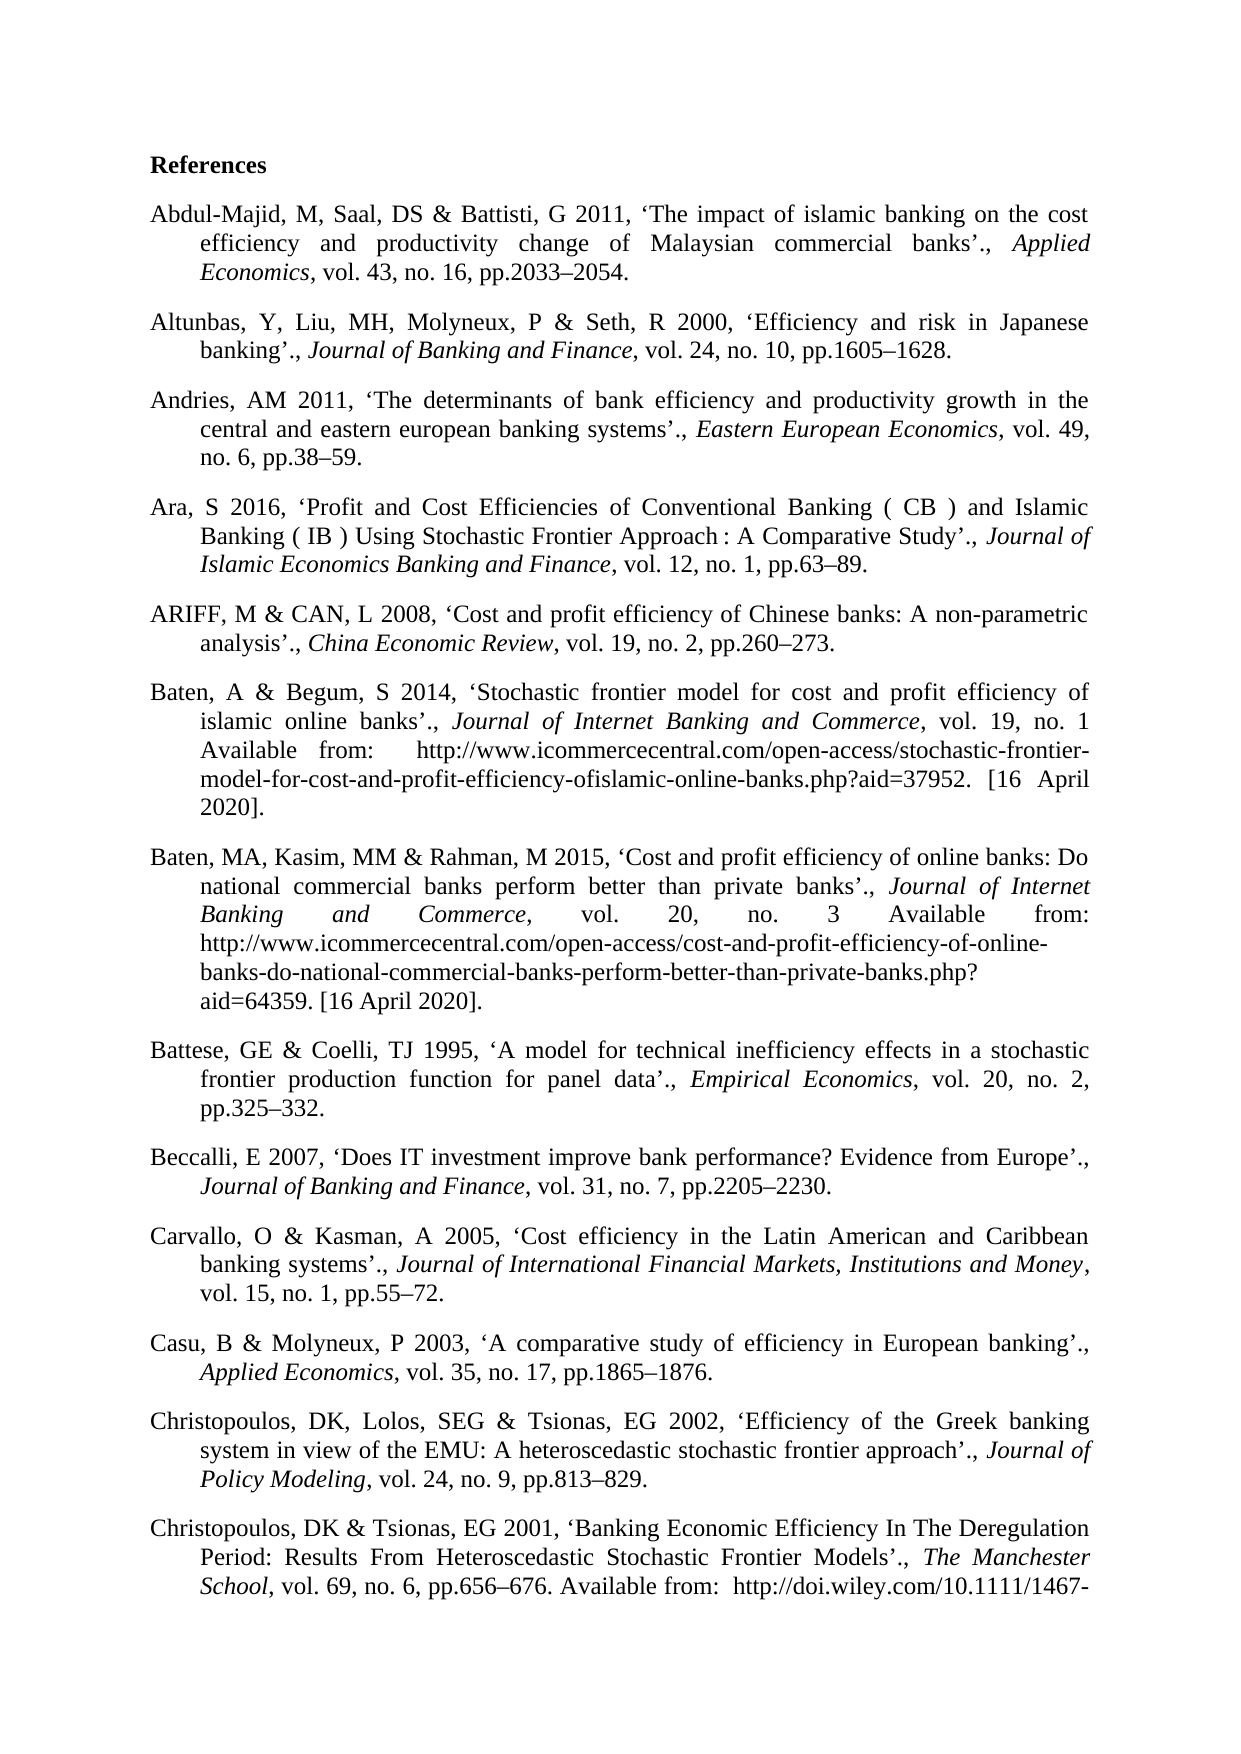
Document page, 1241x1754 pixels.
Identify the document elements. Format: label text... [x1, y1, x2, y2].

text Christopoulos, DK, Lolos, SEG & Tsionas, EG 2002, ‘Efficiency of the Greek banking system in view of the EMU: A heteroscedastic stochastic frontier approach’., Journal of Policy Modeling, vol. 24, no. 9, pp.813–829. [150, 1406, 1090, 1492]
text Battese, GE & Coelli, TJ 1995, ‘A model for technical inefficiency effects in a stochastic frontier production function for panel data’., Empirical Economics, vol. 20, no. 2, pp.325–332. [150, 1035, 1090, 1122]
text Altunbas, Y, Liu, MH, Molyneux, P & Seth, R 2000, ‘Efficiency and risk in Japanese banking’., Journal of Banking and Finance, vol. 24, no. 10, pp.1605–1628. [150, 307, 1090, 364]
text ARIFF, M & CAN, L 2008, ‘Cost and profit efficiency of Chinese banks: A non-parametric analysis’., China Economic Review, vol. 19, no. 2, pp.260–273. [150, 599, 1090, 657]
text Baten, MA, Kasim, MM & Rahman, M 2015, ‘Cost and profit efficiency of online banks: Do national commercial banks perform better than private banks’., Journal of Internet Banking and Commerce, vol. 20, no. 3 Available from: http://www.icommercecentral.com/open-access/cost-and-profit-efficiency-of-online-banks-do-national-commercial-banks-perform-better-than-private-banks.php?aid=64359. [16 April 2020]. [150, 842, 1090, 1014]
text Casu, B & Molyneux, P 2003, ‘A comparative study of efficiency in European banking’., Applied Economics, vol. 35, no. 17, pp.1865–1876. [150, 1328, 1090, 1385]
text Carvallo, O & Kasman, A 2005, ‘Cost efficiency in the Latin American and Caribbean banking systems’., Journal of International Financial Markets, Institutions and Money, vol. 15, no. 1, pp.55–72. [150, 1221, 1090, 1307]
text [150, 1513, 1090, 1599]
text Baten, A & Begum, S 2014, ‘Stochastic frontier model for cost and profit efficiency of islamic online banks’., Journal of Internet Banking and Commerce, vol. 19, no. 1 Available from: http://www.icommercecentral.com/open-access/stochastic-frontier-model-for-cost-and-profit-efficiency-ofislamic-online-banks.php?aid=37952. [16 April 2020]. [150, 677, 1090, 821]
text Ara, S 2016, ‘Profit and Cost Efficiencies of Conventional Banking ( CB ) and Islamic Banking ( IB ) Using Stochastic Frontier Approach : A Comparative Study’., Journal of Islamic Economics Banking and Finance, vol. 12, no. 1, pp.63–89. [150, 492, 1090, 578]
text References [150, 150, 1090, 179]
text Beccalli, E 2007, ‘Does IT investment improve bank performance? Evidence from Europe’., Journal of Banking and Finance, vol. 31, no. 7, pp.2205–2230. [150, 1142, 1090, 1200]
text Andries, AM 2011, ‘The determinants of bank efficiency and productivity growth in the central and eastern european banking systems’., Eastern European Economics, vol. 49, no. 6, pp.38–59. [150, 385, 1090, 471]
text Abdul-Majid, M, Saal, DS & Battisti, G 2011, ‘The impact of islamic banking on the cost efficiency and productivity change of Malaysian commercial banks’., Applied Economics, vol. 43, no. 16, pp.2033–2054. [150, 199, 1090, 286]
